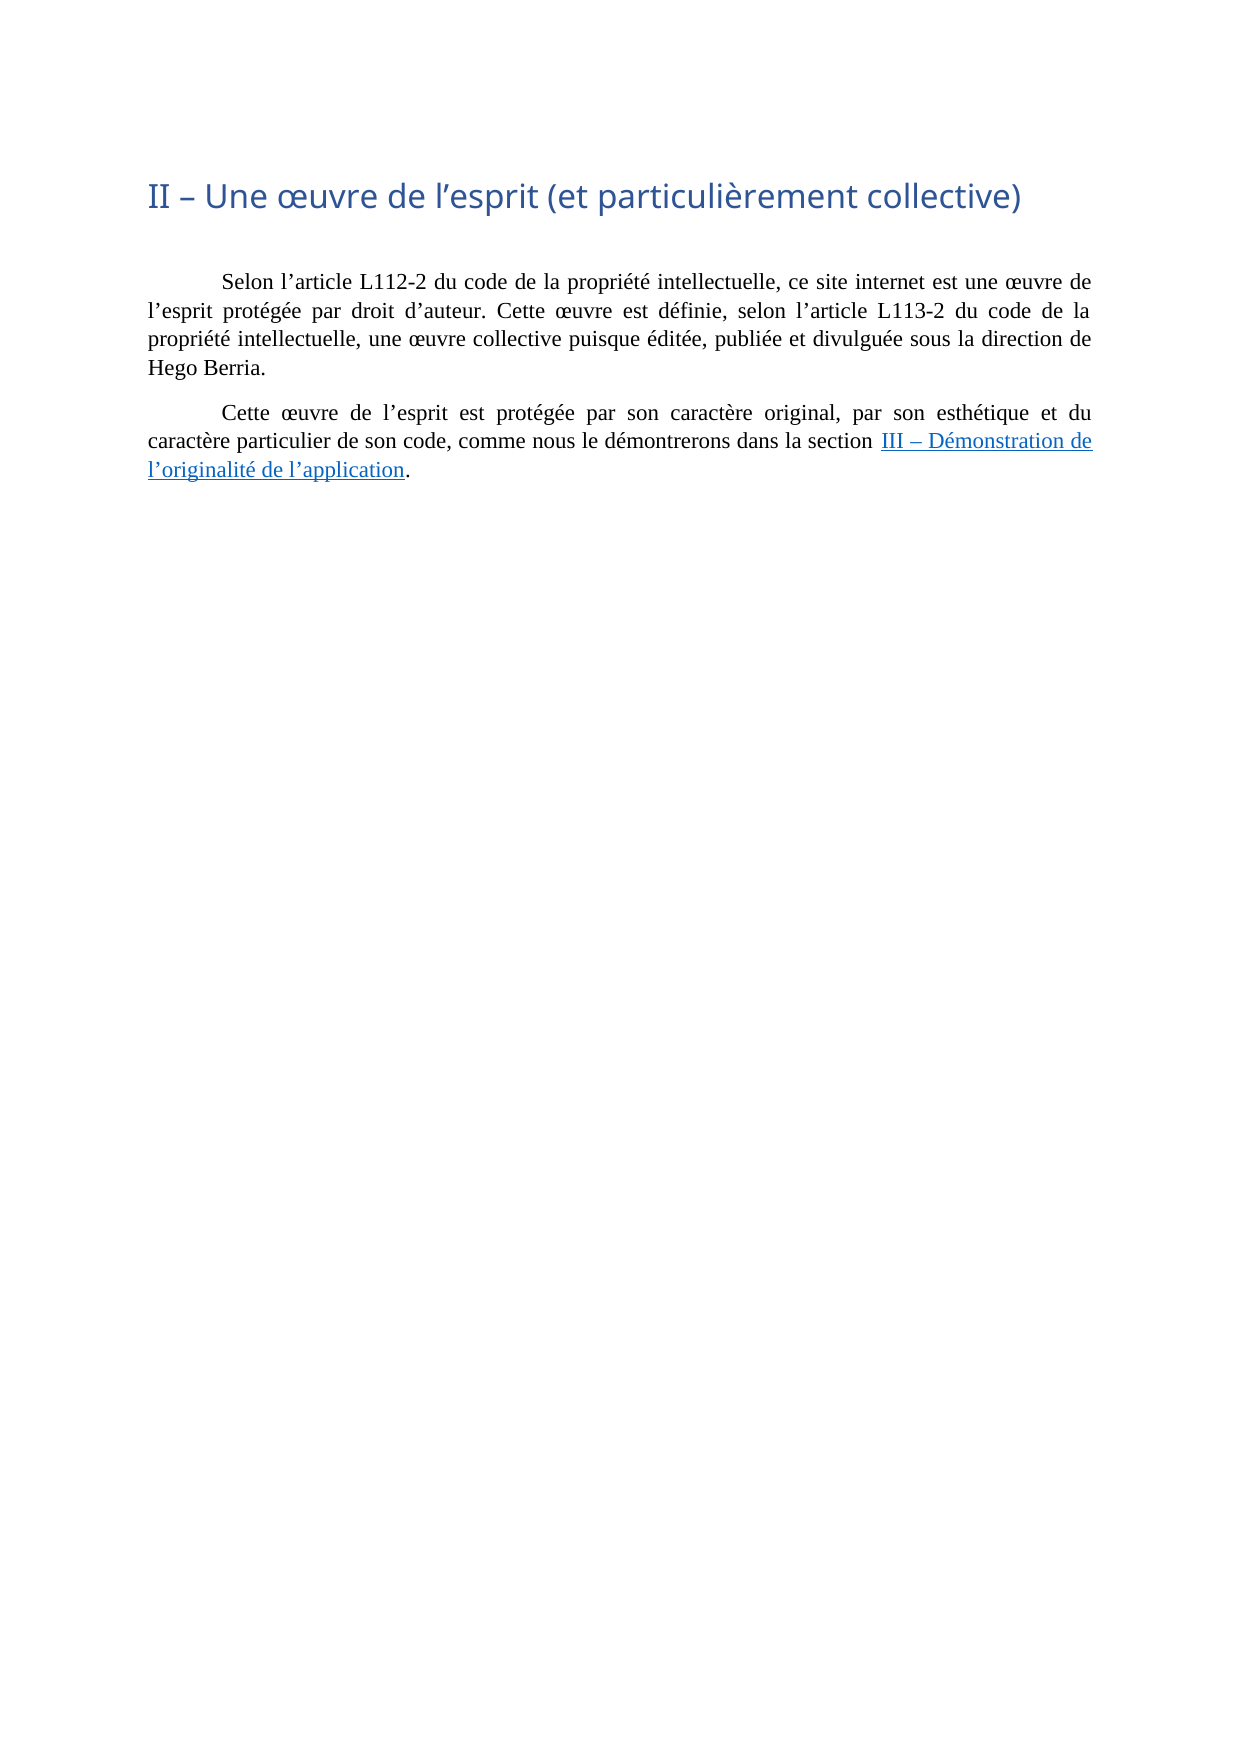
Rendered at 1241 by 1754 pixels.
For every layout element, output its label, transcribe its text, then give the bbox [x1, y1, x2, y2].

text Selon l’article L112-2 du code de la propriété intellectuelle, ce site internet est une œuvre de l’esprit protégée par droit d’auteur. Cette œuvre est définie, selon l’article L113-2 du code de la propriété intellectuelle, une œuvre collective puisque éditée, publiée et divulguée sous la direction de Hego Berria. [148, 268, 1093, 380]
subtitle II – Une œuvre de l’esprit (et particulièrement collective) [148, 173, 1093, 218]
text Cette œuvre de l’esprit est protégée par son caractère original, par son esthétique et du caractère particulier de son code, comme nous le démontrerons dans la section III – Démonstration de l’originalité de l’application. [148, 399, 1093, 482]
